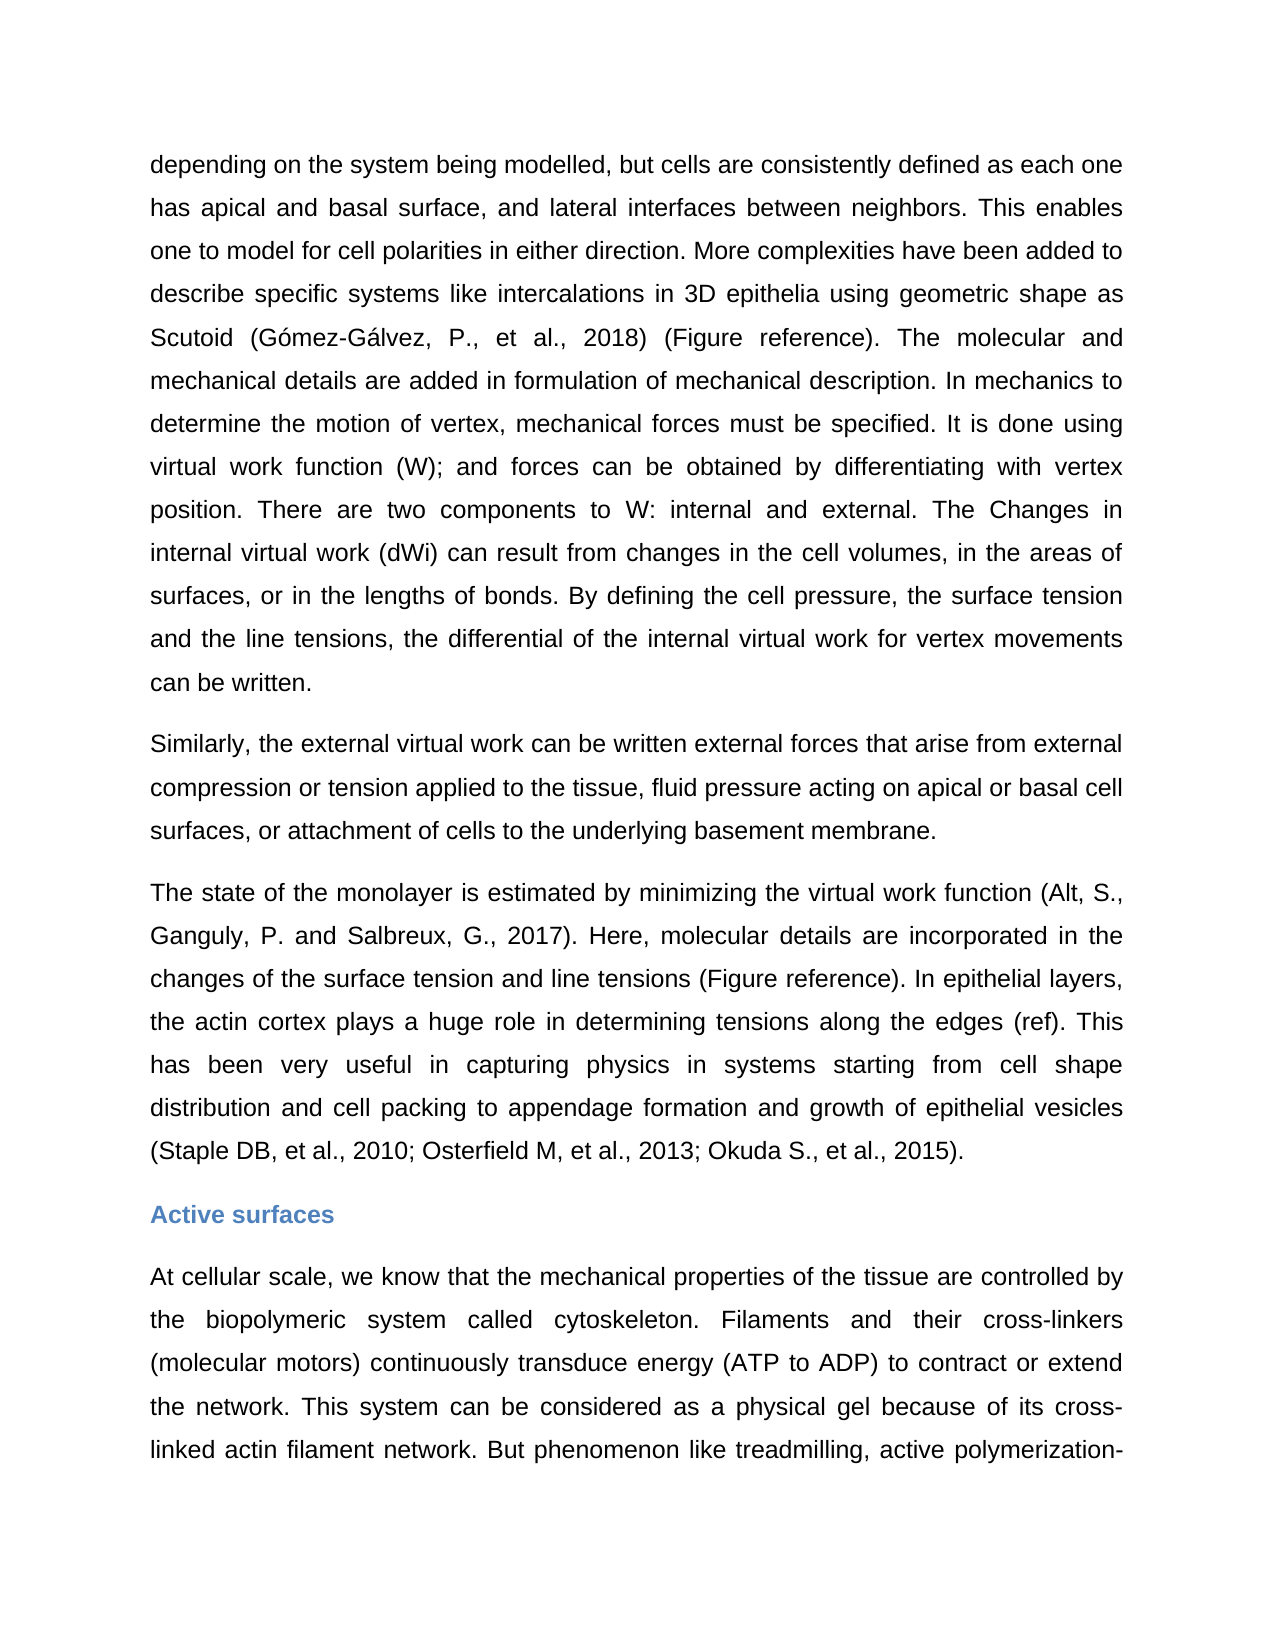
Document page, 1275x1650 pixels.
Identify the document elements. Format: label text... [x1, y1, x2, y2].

text Similarly, the external virtual work can be written external forces that arise from external compression or tension applied to the tissue, fluid pressure acting on apical or basal cell surfaces, or attachment of cells to the underlying basement membrane. [150, 729, 1125, 844]
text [150, 1262, 1125, 1463]
subtitle Active surfaces [150, 1200, 1125, 1229]
text The state of the monolayer is estimated by minimizing the virtual work function (Alt, S., Ganguly, P. and Salbreux, G., 2017). Here, molecular details are incorporated in the changes of the surface tension and line tensions (Figure reference). In epithelial layers, the actin cortex plays a huge role in determining tensions along the edges (ref). This has been very useful in capturing physics in systems starting from cell shape distribution and cell packing to appendage formation and growth of epithelial vesicles (Staple DB, et al., 2010; Osterfield M, et al., 2013; Okuda S., et al., 2015). [150, 877, 1125, 1165]
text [150, 150, 1125, 696]
